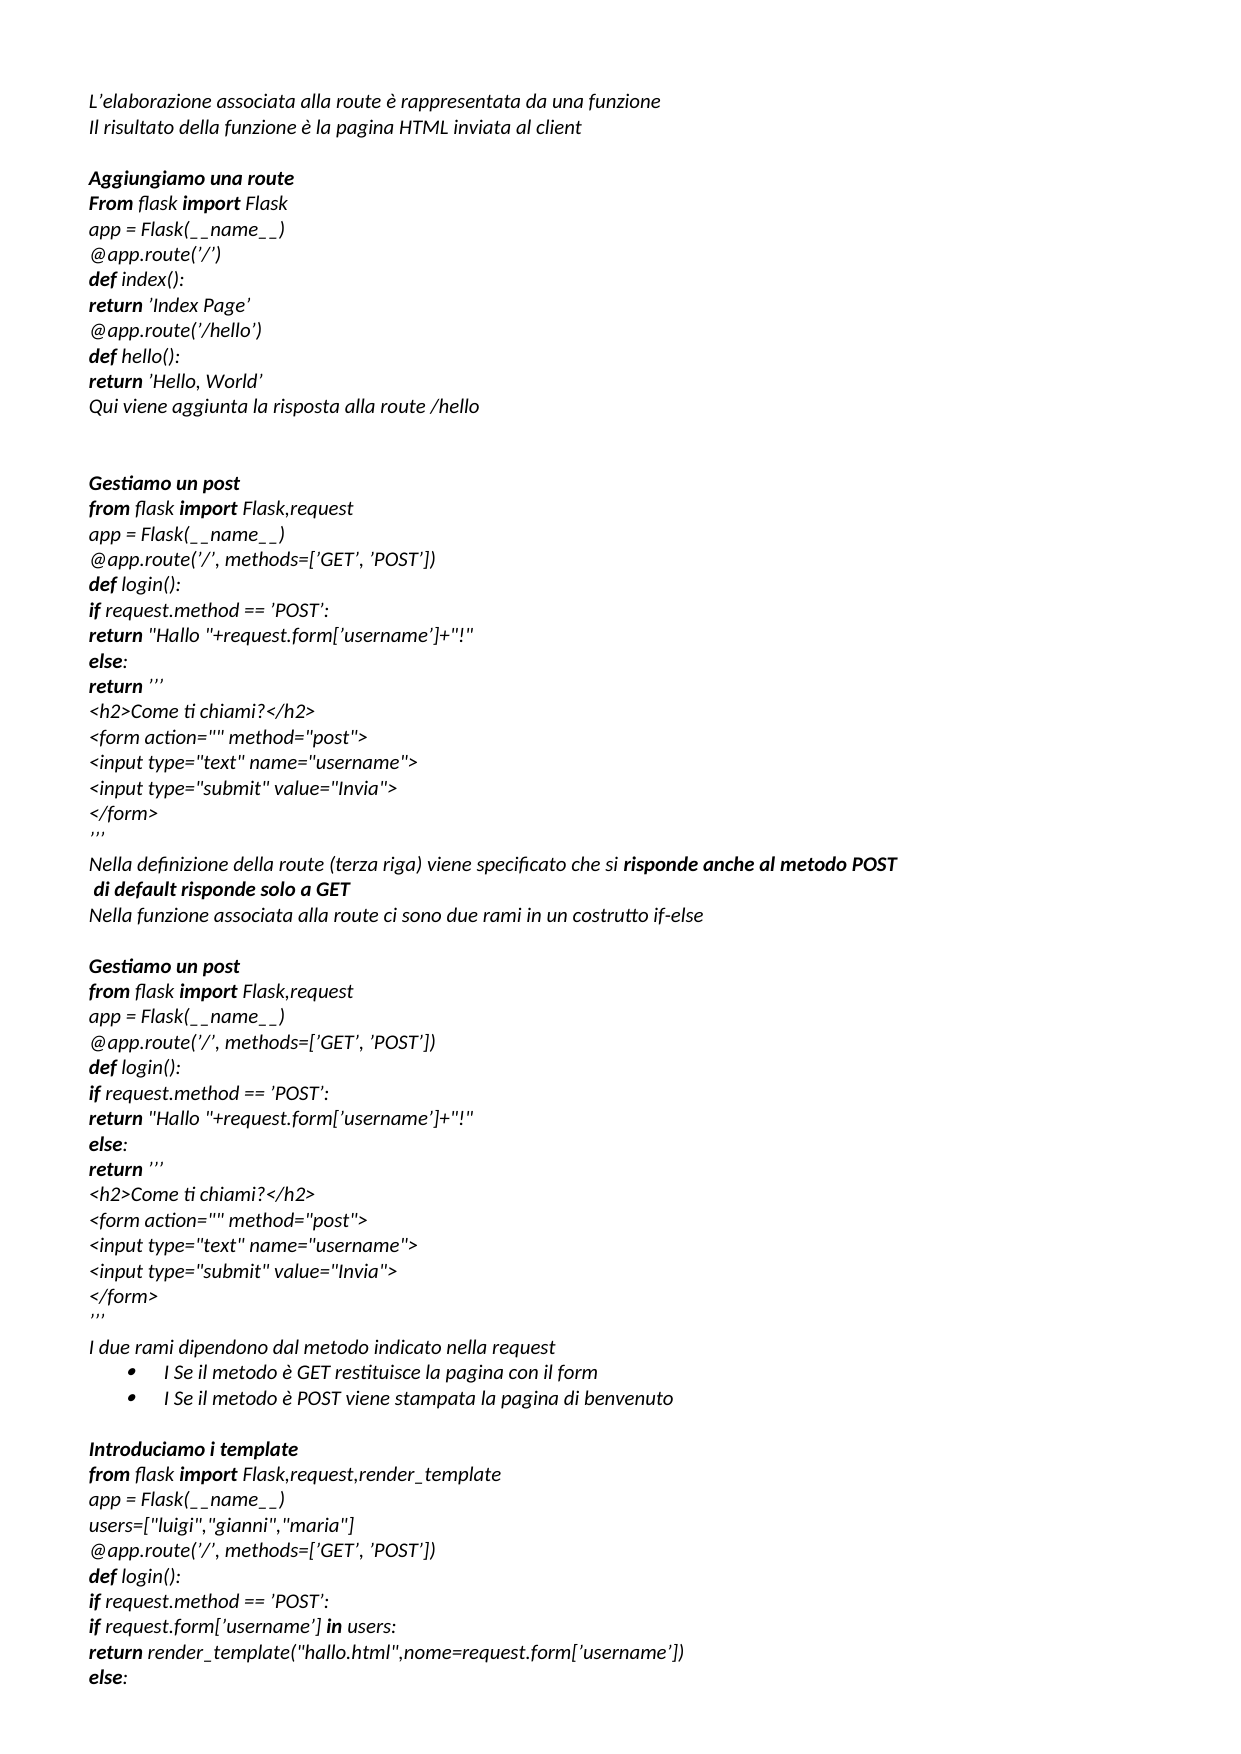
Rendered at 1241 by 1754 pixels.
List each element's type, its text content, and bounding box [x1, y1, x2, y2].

text @app.route(’/’) [89, 241, 1196, 267]
text if request.method == ’POST’: [89, 1588, 1196, 1614]
text Gestiamo un post [89, 470, 1196, 495]
text </form> [89, 1283, 1196, 1309]
text app = Flask(__name__) [89, 521, 1196, 546]
text @app.route(’/hello’) [89, 317, 1196, 343]
list I Se il metodo è GET restituisce la pagina con il form [126, 1359, 1196, 1385]
text Gestiamo un post [89, 953, 1196, 978]
text <h2>Come ti chiami?</h2> [89, 1182, 1196, 1207]
text di default risponde solo a GET [89, 877, 1196, 902]
text def login(): [89, 1563, 1196, 1588]
text <form action="" method="post"> [89, 724, 1196, 749]
text Aggiungiamo una route [89, 165, 1196, 190]
text from flask import Flask,request,render_template [89, 1461, 1196, 1487]
text return ’Index Page’ [89, 292, 1196, 317]
text app = Flask(__name__) [89, 1487, 1196, 1512]
text Il risultato della funzione è la pagina HTML inviata al client [89, 114, 1196, 139]
text <input type="text" name="username"> [89, 1232, 1196, 1258]
text From flask import Flask [89, 190, 1196, 216]
text Nella funzione associata alla route ci sono due rami in un costrutto if-else [89, 902, 1196, 927]
text else: [89, 1664, 1196, 1690]
text def index(): [89, 267, 1196, 292]
text @app.route(’/’, methods=[’GET’, ’POST’]) [89, 1537, 1196, 1563]
text @app.route(’/’, methods=[’GET’, ’POST’]) [89, 1029, 1196, 1054]
text if request.method == ’POST’: [89, 597, 1196, 622]
text app = Flask(__name__) [89, 1004, 1196, 1029]
text return render_template("hallo.html",nome=request.form[’username’]) [89, 1639, 1196, 1664]
text from flask import Flask,request [89, 978, 1196, 1004]
text return ’Hello, World’ [89, 368, 1196, 394]
text <h2>Come ti chiami?</h2> [89, 699, 1196, 724]
text <input type="submit" value="Invia"> [89, 775, 1196, 800]
text ’’’ [89, 1309, 1196, 1334]
text Nella definizione della route (terza riga) viene specificato che si risponde anche al metodo POST [89, 851, 1196, 877]
text ’’’ [89, 826, 1196, 851]
text app = Flask(__name__) [89, 216, 1196, 241]
text users=["luigi","gianni","maria"] [89, 1512, 1196, 1537]
text Qui viene aggiunta la risposta alla route /hello [89, 394, 1196, 419]
text @app.route(’/’, methods=[’GET’, ’POST’]) [89, 546, 1196, 572]
text else: [89, 648, 1196, 673]
text </form> [89, 800, 1196, 826]
text return "Hallo "+request.form[’username’]+"!" [89, 1105, 1196, 1131]
text return "Hallo "+request.form[’username’]+"!" [89, 622, 1196, 648]
text if request.method == ’POST’: [89, 1080, 1196, 1105]
text else: [89, 1131, 1196, 1156]
text Introduciamo i template [89, 1436, 1196, 1461]
text return ’’’ [89, 673, 1196, 699]
text <form action="" method="post"> [89, 1207, 1196, 1232]
list I Se il metodo è POST viene stampata la pagina di benvenuto [126, 1385, 1196, 1410]
text from flask import Flask,request [89, 495, 1196, 521]
text def login(): [89, 572, 1196, 597]
text I due rami dipendono dal metodo indicato nella request [89, 1334, 1196, 1359]
text if request.form[’username’] in users: [89, 1614, 1196, 1639]
text def hello(): [89, 343, 1196, 368]
text <input type="submit" value="Invia"> [89, 1258, 1196, 1283]
text def login(): [89, 1054, 1196, 1080]
text L’elaborazione associata alla route è rappresentata da una funzione [89, 89, 1196, 114]
text return ’’’ [89, 1156, 1196, 1182]
text <input type="text" name="username"> [89, 749, 1196, 775]
